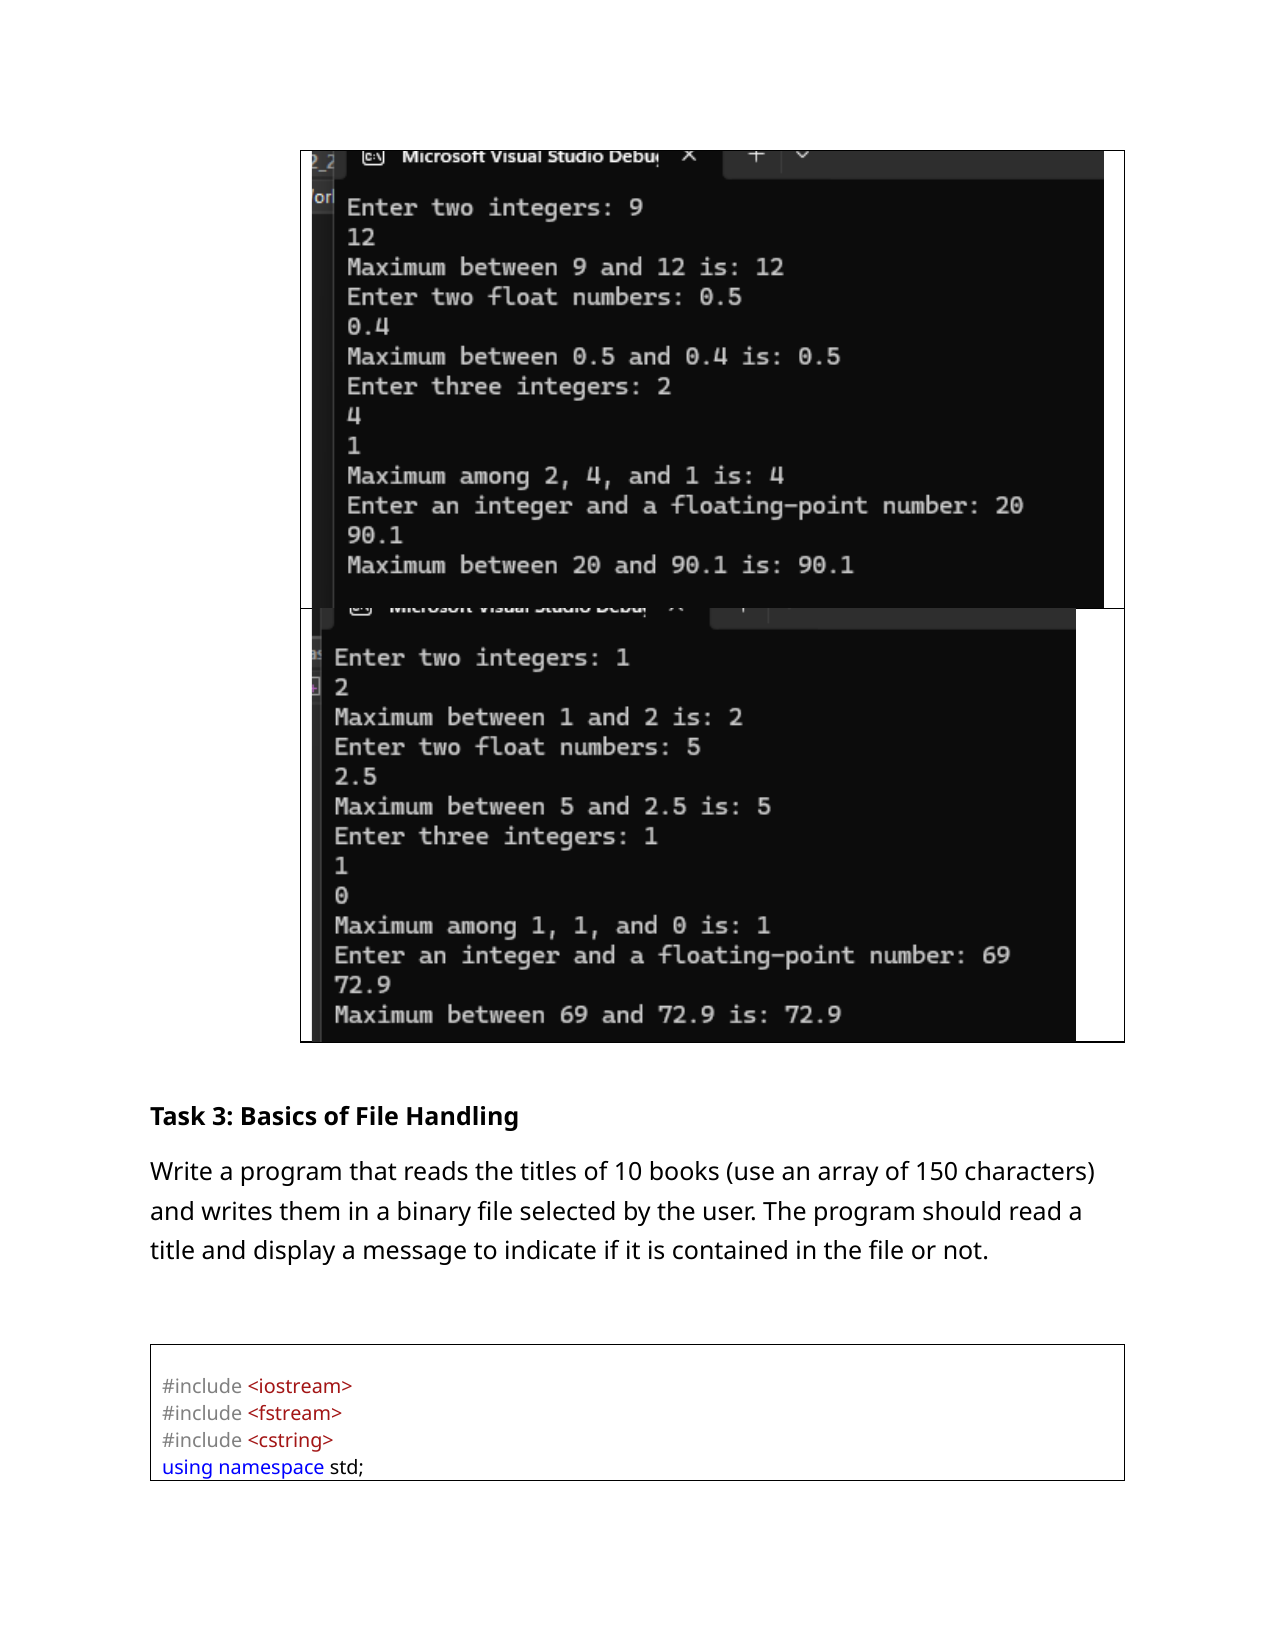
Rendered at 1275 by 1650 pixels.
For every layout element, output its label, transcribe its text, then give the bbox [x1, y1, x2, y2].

table_cell [301, 609, 311, 1041]
table_header [1104, 151, 1124, 607]
text Task 3: Basics of File Handling [150, 1098, 1125, 1132]
table_header [301, 151, 311, 607]
table_cell [1076, 609, 1124, 1041]
text Write a program that reads the titles of 10 books (use an array of 150 characters) and writes them in a binary file selected by the user. The program should read a title and display a message to indicate if it is contained in the file or not. [150, 1154, 1125, 1266]
picture [311, 151, 1104, 1042]
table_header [151, 1345, 1124, 1480]
